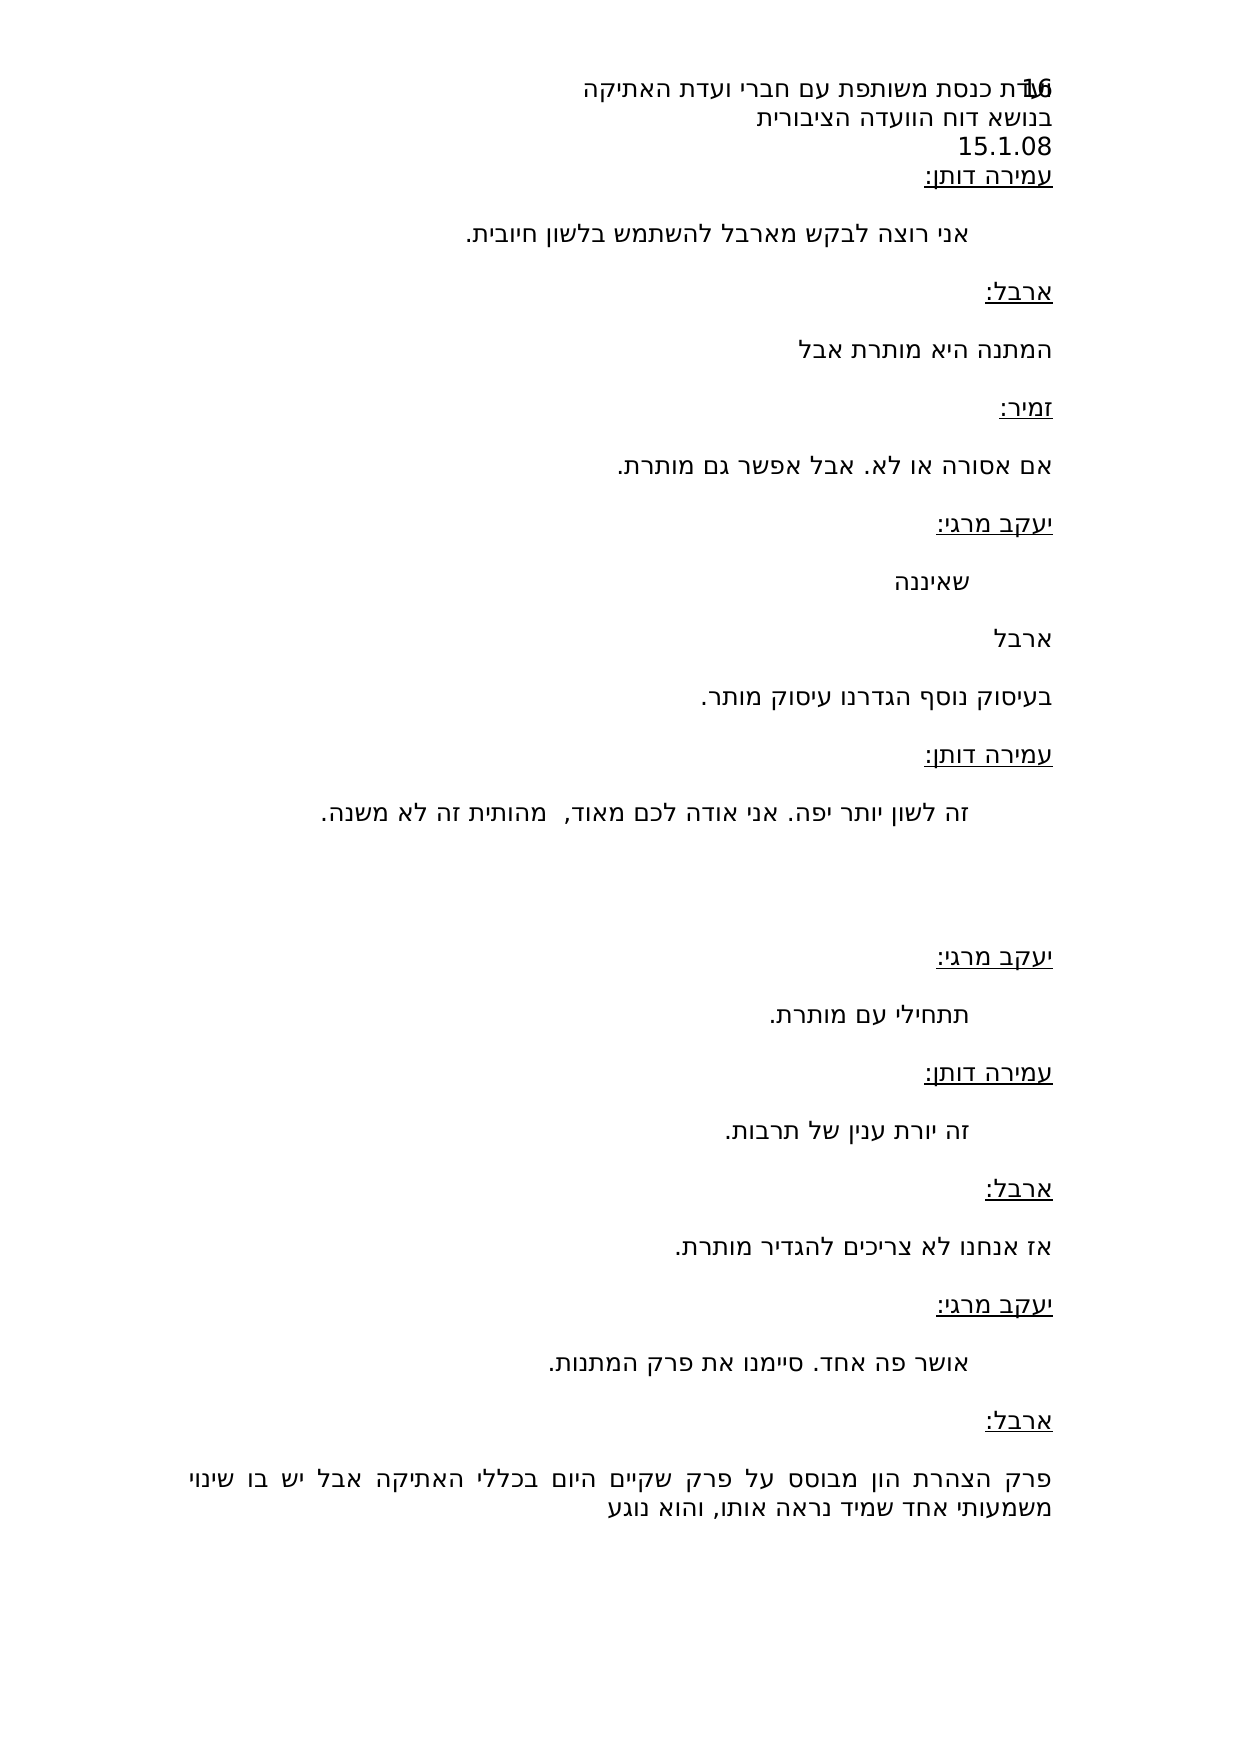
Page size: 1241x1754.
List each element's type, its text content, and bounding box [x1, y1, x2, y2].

subtitle עמירה דותן: [187, 740, 1053, 769]
text יעקב מרגי: [187, 509, 1053, 538]
text שאיננה [187, 567, 1053, 596]
text זמיר: [187, 393, 1053, 422]
text ארבל: [187, 277, 1053, 306]
text יעקב מרגי: [187, 942, 1053, 972]
text ארבל: [187, 1406, 1053, 1435]
text זה יורת ענין של תרבות. [187, 1116, 1053, 1145]
subtitle עמירה דותן: [187, 1058, 1053, 1087]
text ארבל [187, 624, 1053, 654]
text פרק הצהרת הון מבוסס על פרק שקיים היום בכללי האתיקה אבל יש בו שינוי משמעותי אחד שמיד נראה אותו, והוא נוגע [187, 1464, 1053, 1522]
text אז אנחנו לא צריכים להגדיר מותרת. [187, 1232, 1053, 1261]
text ארבל: [187, 1174, 1053, 1203]
subtitle עמירה דותן: [187, 161, 1053, 190]
text המתנה היא מותרת אבל [187, 335, 1053, 364]
text תתחילי עם מותרת. [187, 1000, 1053, 1029]
text יעקב מרגי: [187, 1290, 1053, 1319]
text בעיסוק נוסף הגדרנו עיסוק מותר. [187, 682, 1053, 712]
text זה לשון יותר יפה. אני אודה לכם מאוד, מהותית זה לא משנה. [187, 798, 1053, 827]
text אני רוצה לבקש מארבל להשתמש בלשון חיובית. [187, 219, 1053, 248]
text אושר פה אחד. סיימנו את פרק המתנות. [187, 1348, 1053, 1377]
text אם אסורה או לא. אבל אפשר גם מותרת. [187, 451, 1053, 480]
